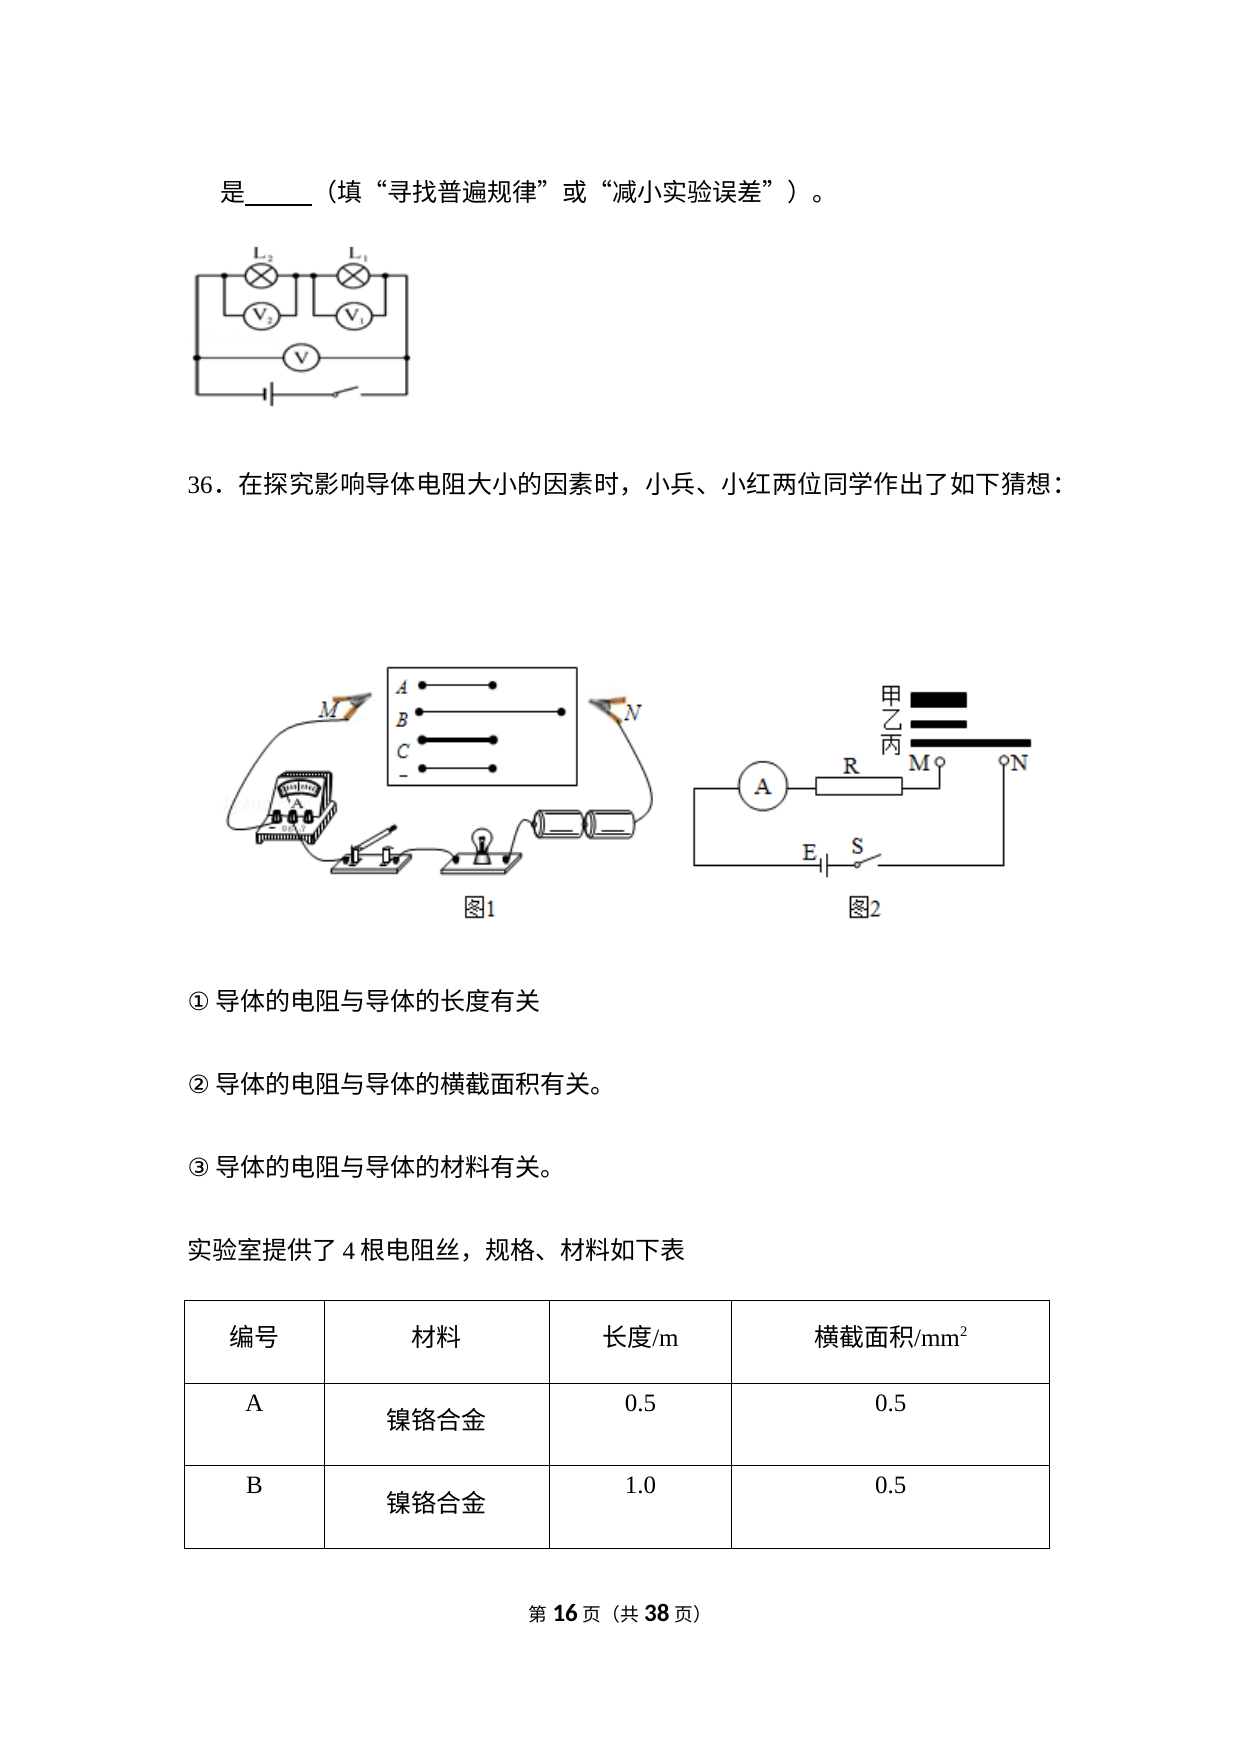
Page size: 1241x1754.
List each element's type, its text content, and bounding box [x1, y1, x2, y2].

text ③导体的电阻与导体的材料有关。 [187, 1133, 1053, 1198]
table_header 材料 [325, 1301, 549, 1382]
text 实验室提供了4根电阻丝，规格、材料如下表 [187, 1216, 1053, 1281]
table_cell 0.5 [550, 1384, 731, 1465]
table_header 长度/m [550, 1301, 731, 1382]
table_header 编号 [185, 1301, 324, 1382]
table_cell A [185, 1384, 324, 1465]
text 36．在探究影响导体电阻大小的因素时，小兵、小红两位同学作出了如下猜想： [187, 450, 1053, 954]
text ①导体的电阻与导体的长度有关 [187, 967, 1053, 1032]
table_cell 镍铬合金 [325, 1384, 549, 1465]
table_cell B [185, 1466, 324, 1548]
table_cell 0.5 [732, 1466, 1049, 1548]
table_cell 0.5 [732, 1384, 1049, 1465]
table_cell 镍铬合金 [325, 1466, 549, 1548]
table_header 横截面积/mm2 [732, 1301, 1049, 1382]
text ②导体的电阻与导体的横截面积有关。 [187, 1050, 1053, 1115]
table_cell 1.0 [550, 1466, 731, 1548]
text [187, 158, 1053, 223]
